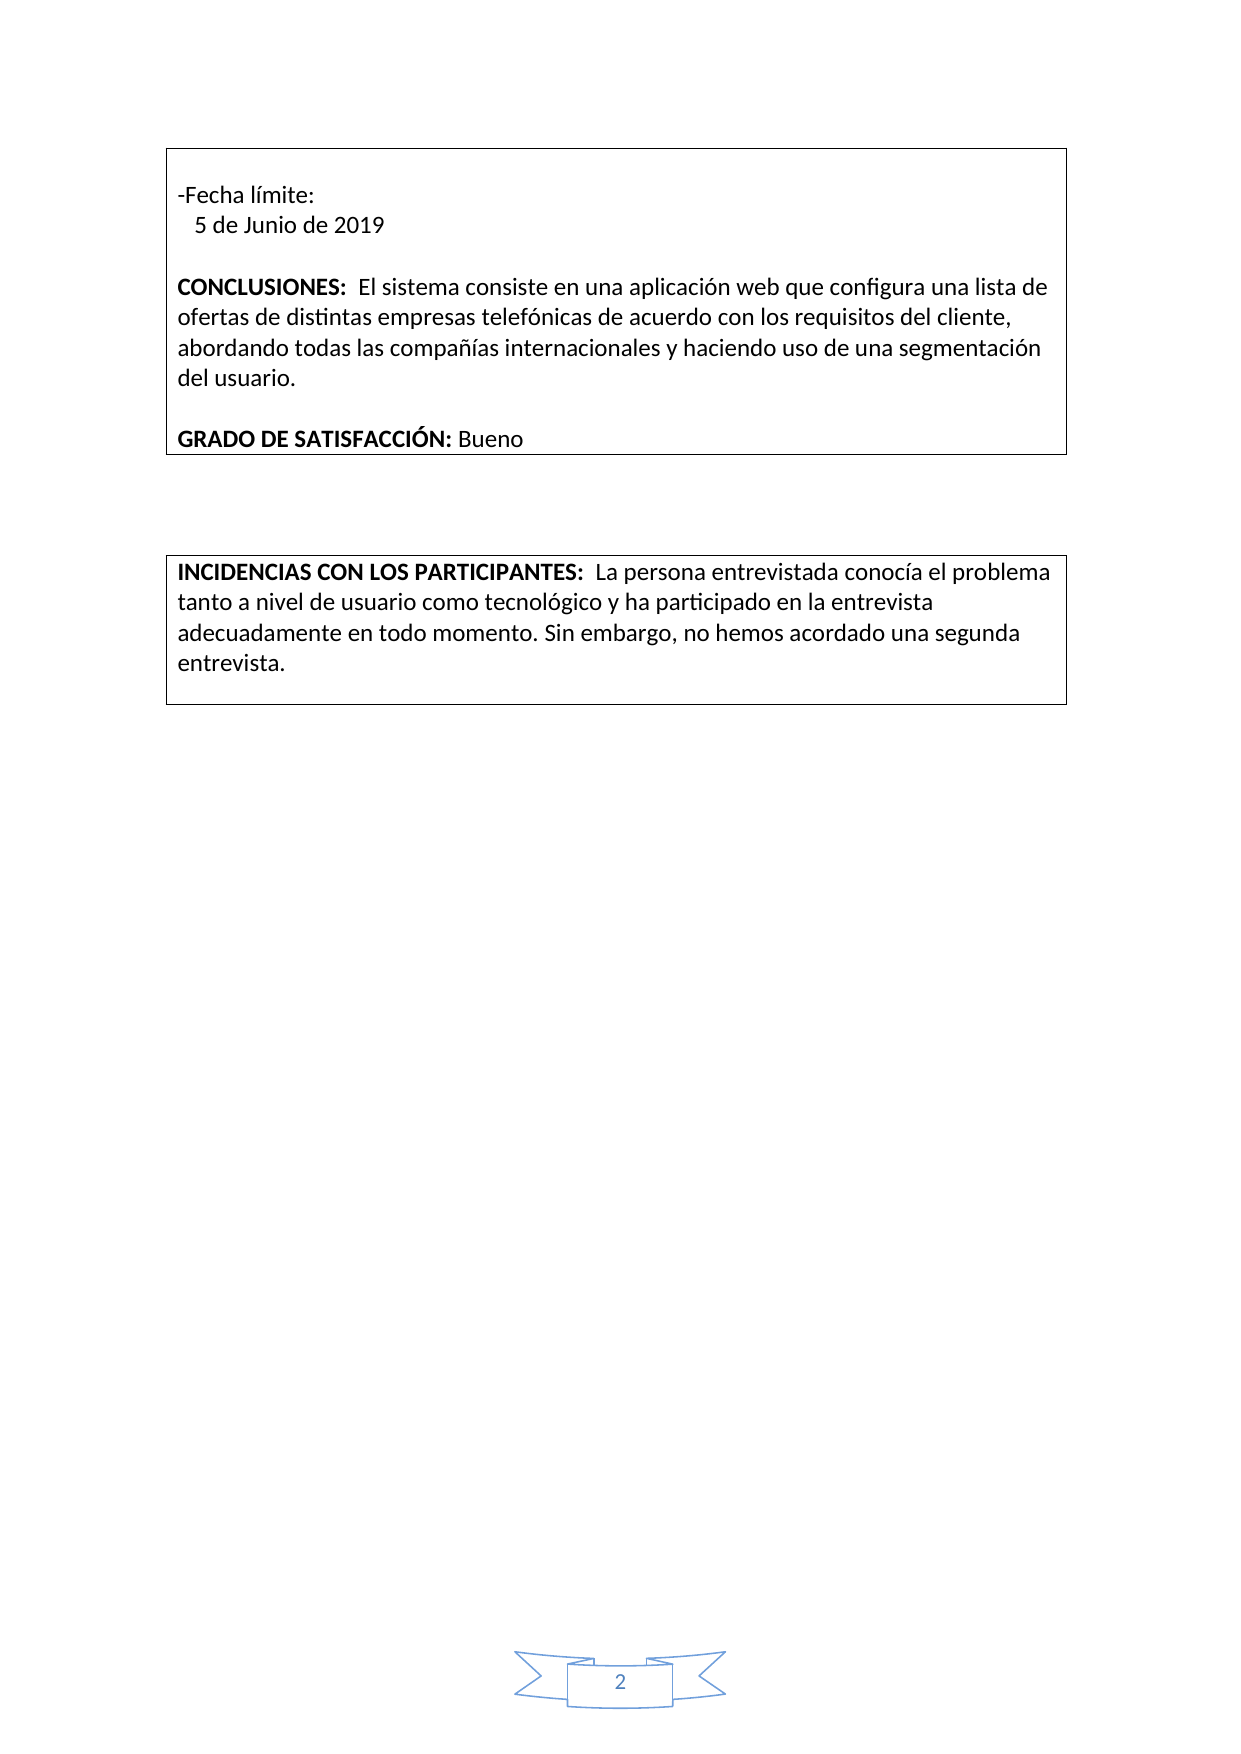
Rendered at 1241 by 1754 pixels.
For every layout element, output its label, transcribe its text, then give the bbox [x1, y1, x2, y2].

table_header INCIDENCIAS CON LOS PARTICIPANTES: La persona entrevistada conocía el problema tanto a nivel de usuario como tecnológico y ha participado en la entrevista adecuadamente en todo momento. Sin embargo, no hemos acordado una segunda entrevista. [167, 556, 1066, 703]
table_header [167, 149, 1066, 454]
